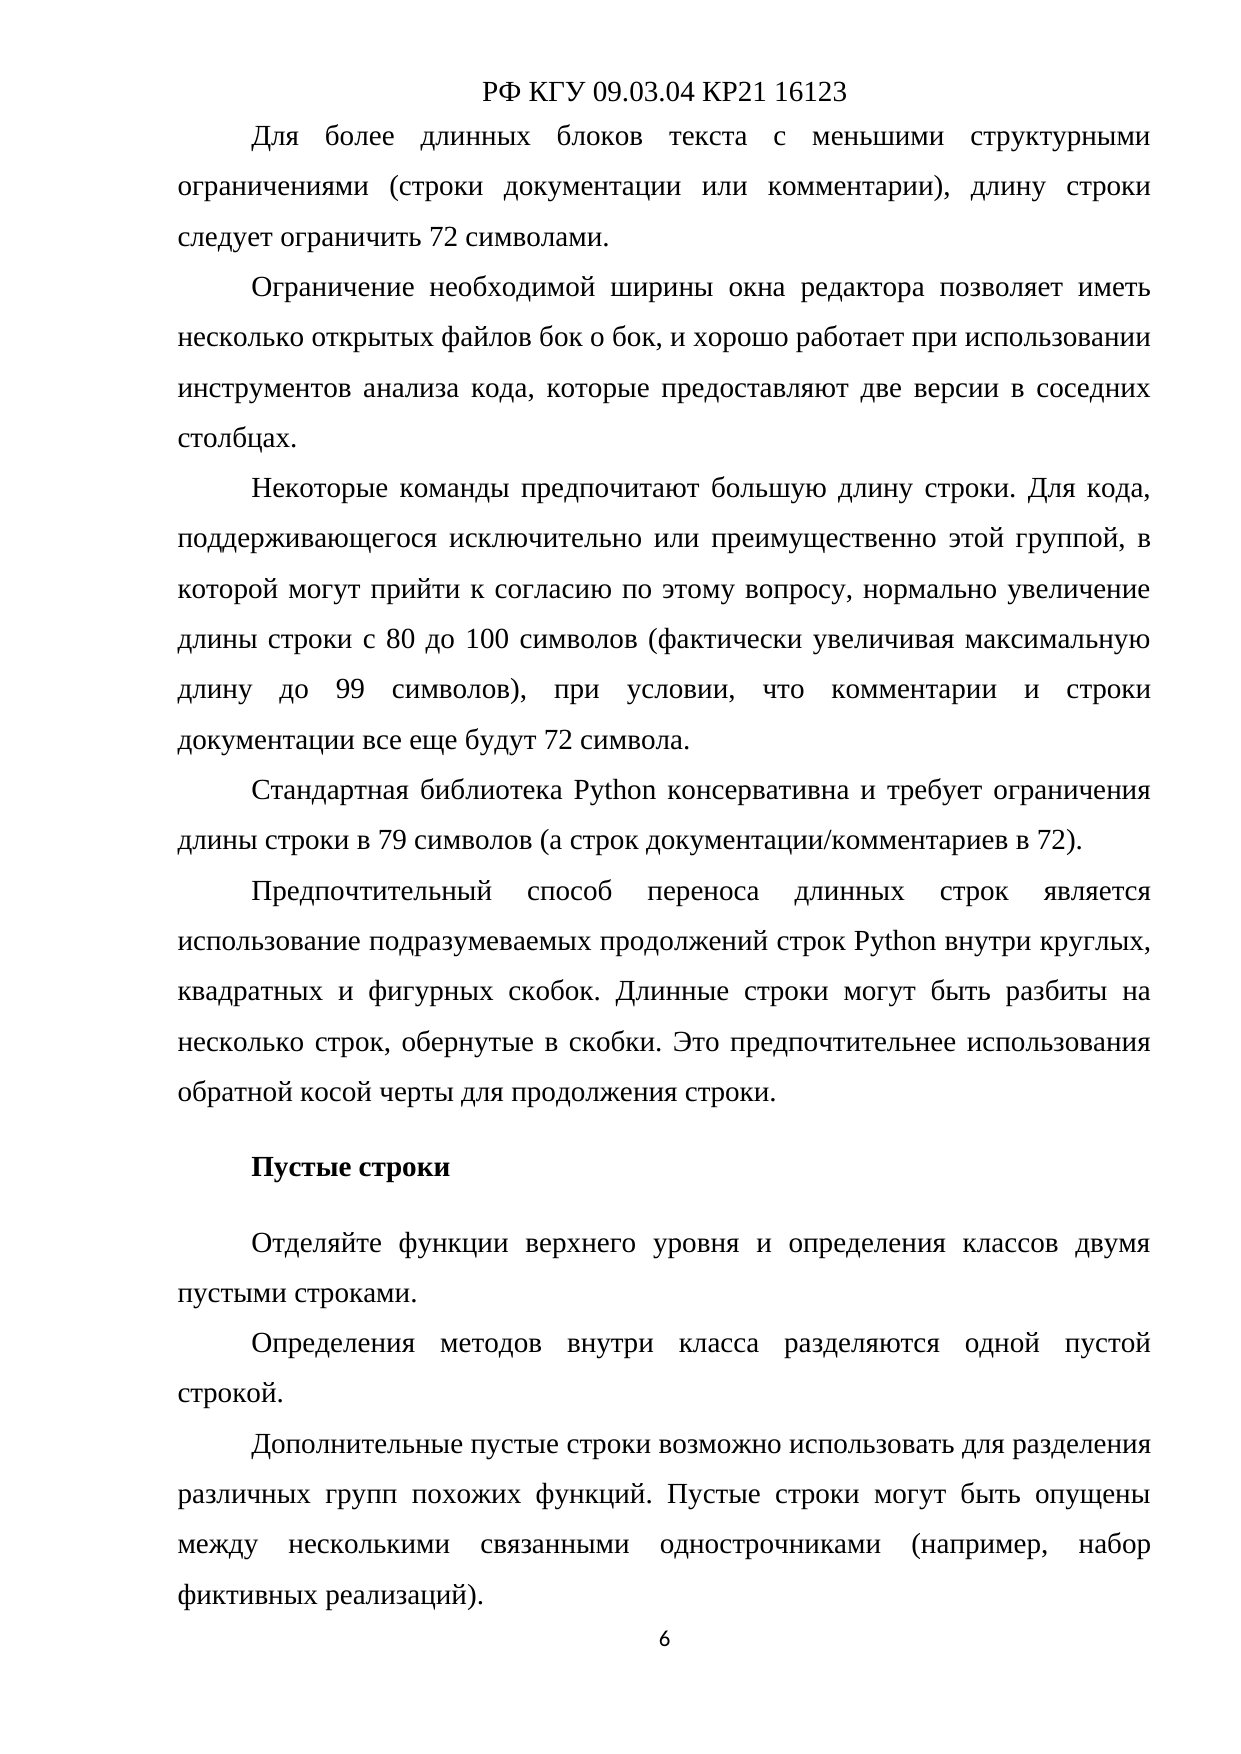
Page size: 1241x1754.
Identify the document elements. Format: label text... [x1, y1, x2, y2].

text Предпочтительный способ переноса длинных строк является использование подразумеваемых продолжений строк Python внутри круглых, квадратных и фигурных скобок. Длинные строки могут быть разбиты на несколько строк, обернутые в скобки. Это предпочтительнее использования обратной косой черты для продолжения строки. [177, 873, 1152, 1108]
text Отделяйте функции верхнего уровня и определения классов двумя пустыми строками. [177, 1225, 1152, 1308]
text Дополнительные пустые строки возможно использовать для разделения различных групп похожих функций. Пустые строки могут быть опущены между несколькими связанными однострочниками (например, набор фиктивных реализаций). [177, 1426, 1152, 1610]
text Стандартная библиотека Python консервативна и требует ограничения длины строки в 79 символов (а строк документации/комментариев в 72). [177, 772, 1152, 856]
text Для более длинных блоков текста с меньшими структурными ограничениями (строки документации или комментарии), длину строки следует ограничить 72 символами. [177, 118, 1152, 252]
text Некоторые команды предпочитают большую длину строки. Для кода, поддерживающегося исключительно или преимущественно этой группой, в которой могут прийти к согласию по этому вопросу, нормально увеличение длины строки с 80 до 100 символов (фактически увеличивая максимальную длину до 99 символов), при условии, что комментарии и строки документации все еще будут 72 символа. [177, 470, 1152, 755]
text Определения методов внутри класса разделяются одной пустой строкой. [177, 1325, 1152, 1409]
text Ограничение необходимой ширины окна редактора позволяет иметь несколько открытых файлов бок о бок, и хорошо работает при использовании инструментов анализа кода, которые предоставляют две версии в соседних столбцах. [177, 269, 1152, 453]
text Пустые строки [177, 1149, 1152, 1183]
